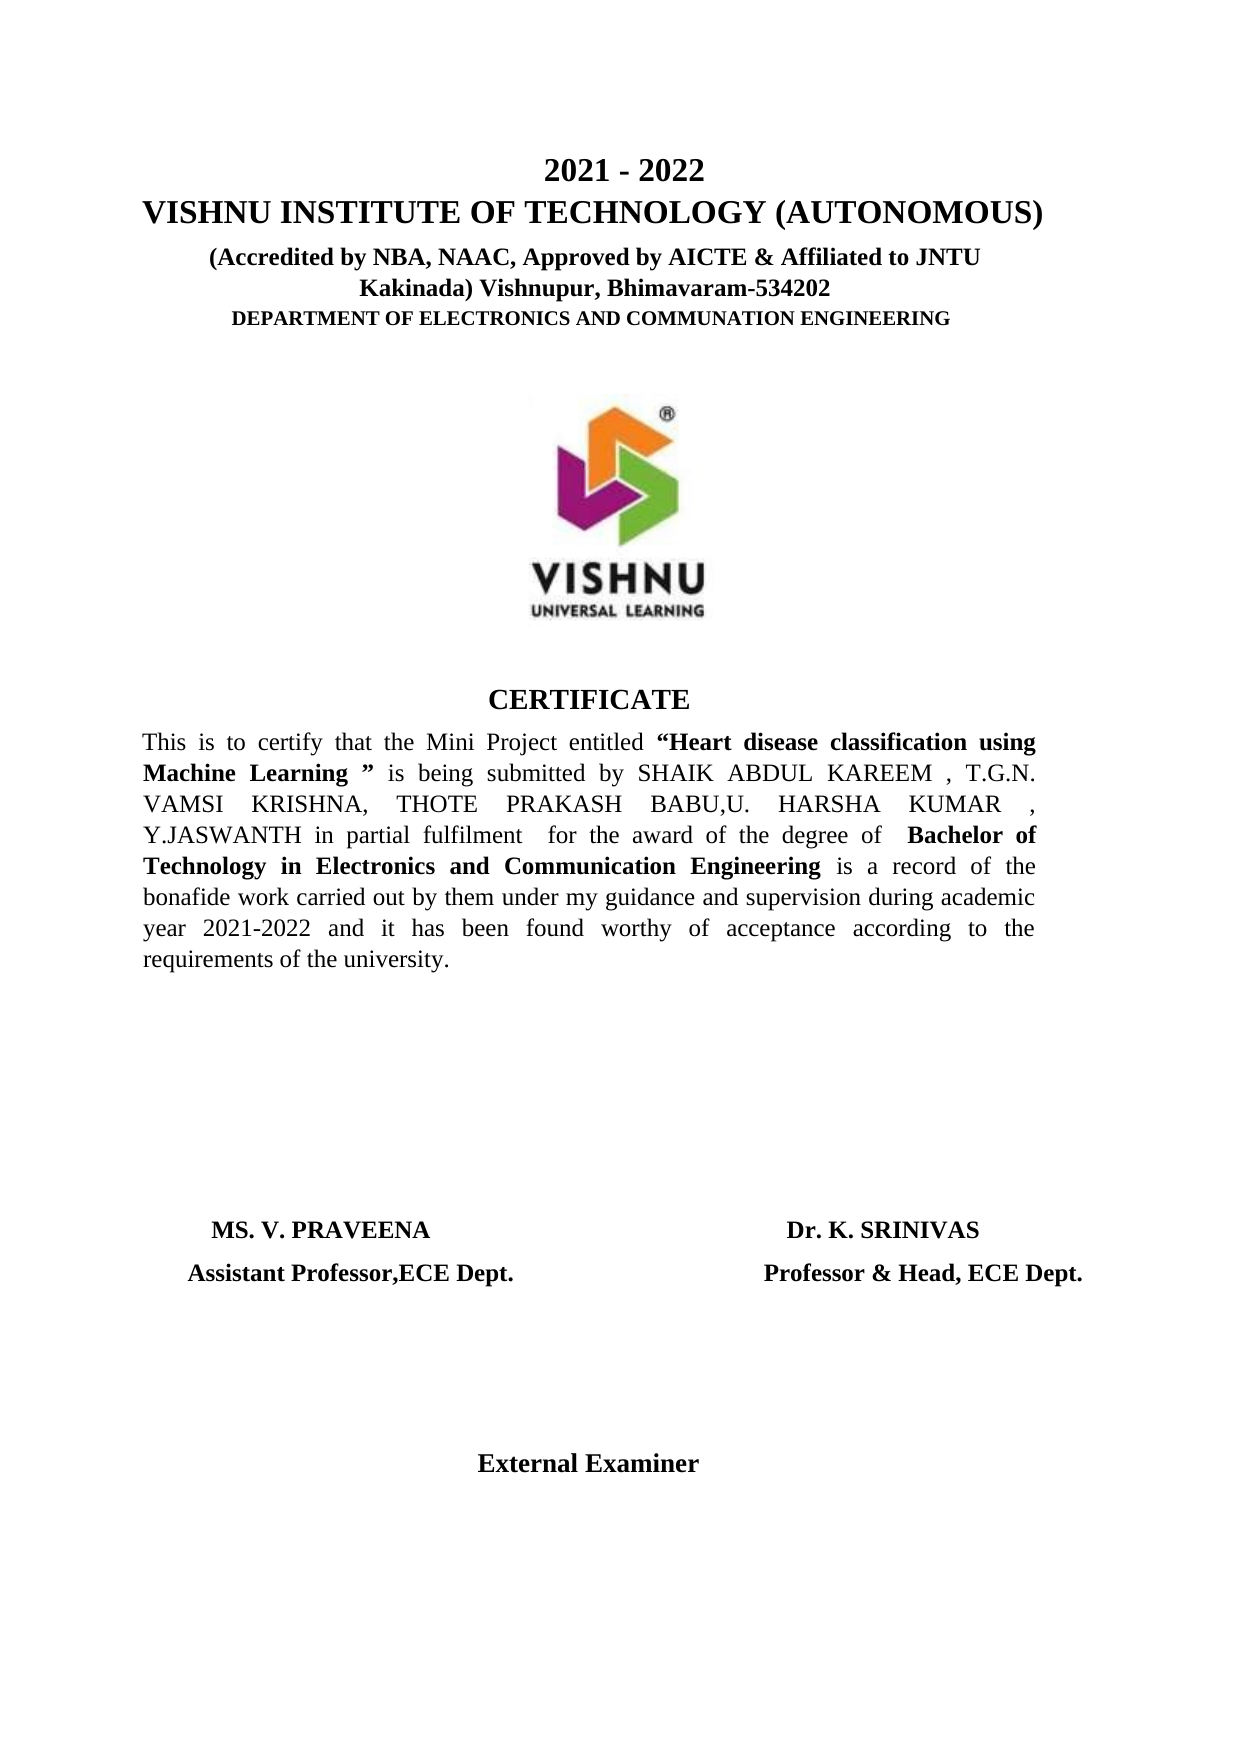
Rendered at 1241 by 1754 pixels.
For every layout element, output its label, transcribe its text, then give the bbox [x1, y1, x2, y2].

text Assistant Professor,ECE Dept. Professor & Head, ECE Dept. [112, 1258, 1128, 1287]
text External Examiner [112, 1447, 1128, 1478]
text 2021 - 2022 [126, 151, 1123, 189]
text MS. V. PRAVEENA Dr. K. SRINIVAS [112, 1215, 1128, 1244]
text DEPARTMENT OF ELECTRONICS AND COMMUNATION ENGINEERING [112, 306, 1069, 329]
picture [528, 394, 715, 627]
subtitle CERTIFICATE [120, 682, 1058, 715]
text This is to certify that the Mini Project entitled “Heart disease classification using Machine Learning ” is being submitted by SHAIK ABDUL KAREEM , T.G.N. VAMSI KRISHNA, THOTE PRAKASH BABU,U. HARSHA KUMAR , Y.JASWANTH in partial fulfilment for the award of the degree of Bachelor of Technology in Electronics and Communication Engineering is a record of the bonafide work carried out by them under my guidance and supervision during academic year 2021-2022 and it has been found worthy of acceptance according to the requirements of the university. [142, 727, 1036, 973]
subtitle VISHNU INSTITUTE OF TECHNOLOGY (AUTONOMOUS) [142, 192, 1128, 231]
text (Accredited by NBA, NAAC, Approved by AICTE & Affiliated to JNTU Kakinada) Vishnupur, Bhimavaram-534202 [149, 242, 1040, 302]
